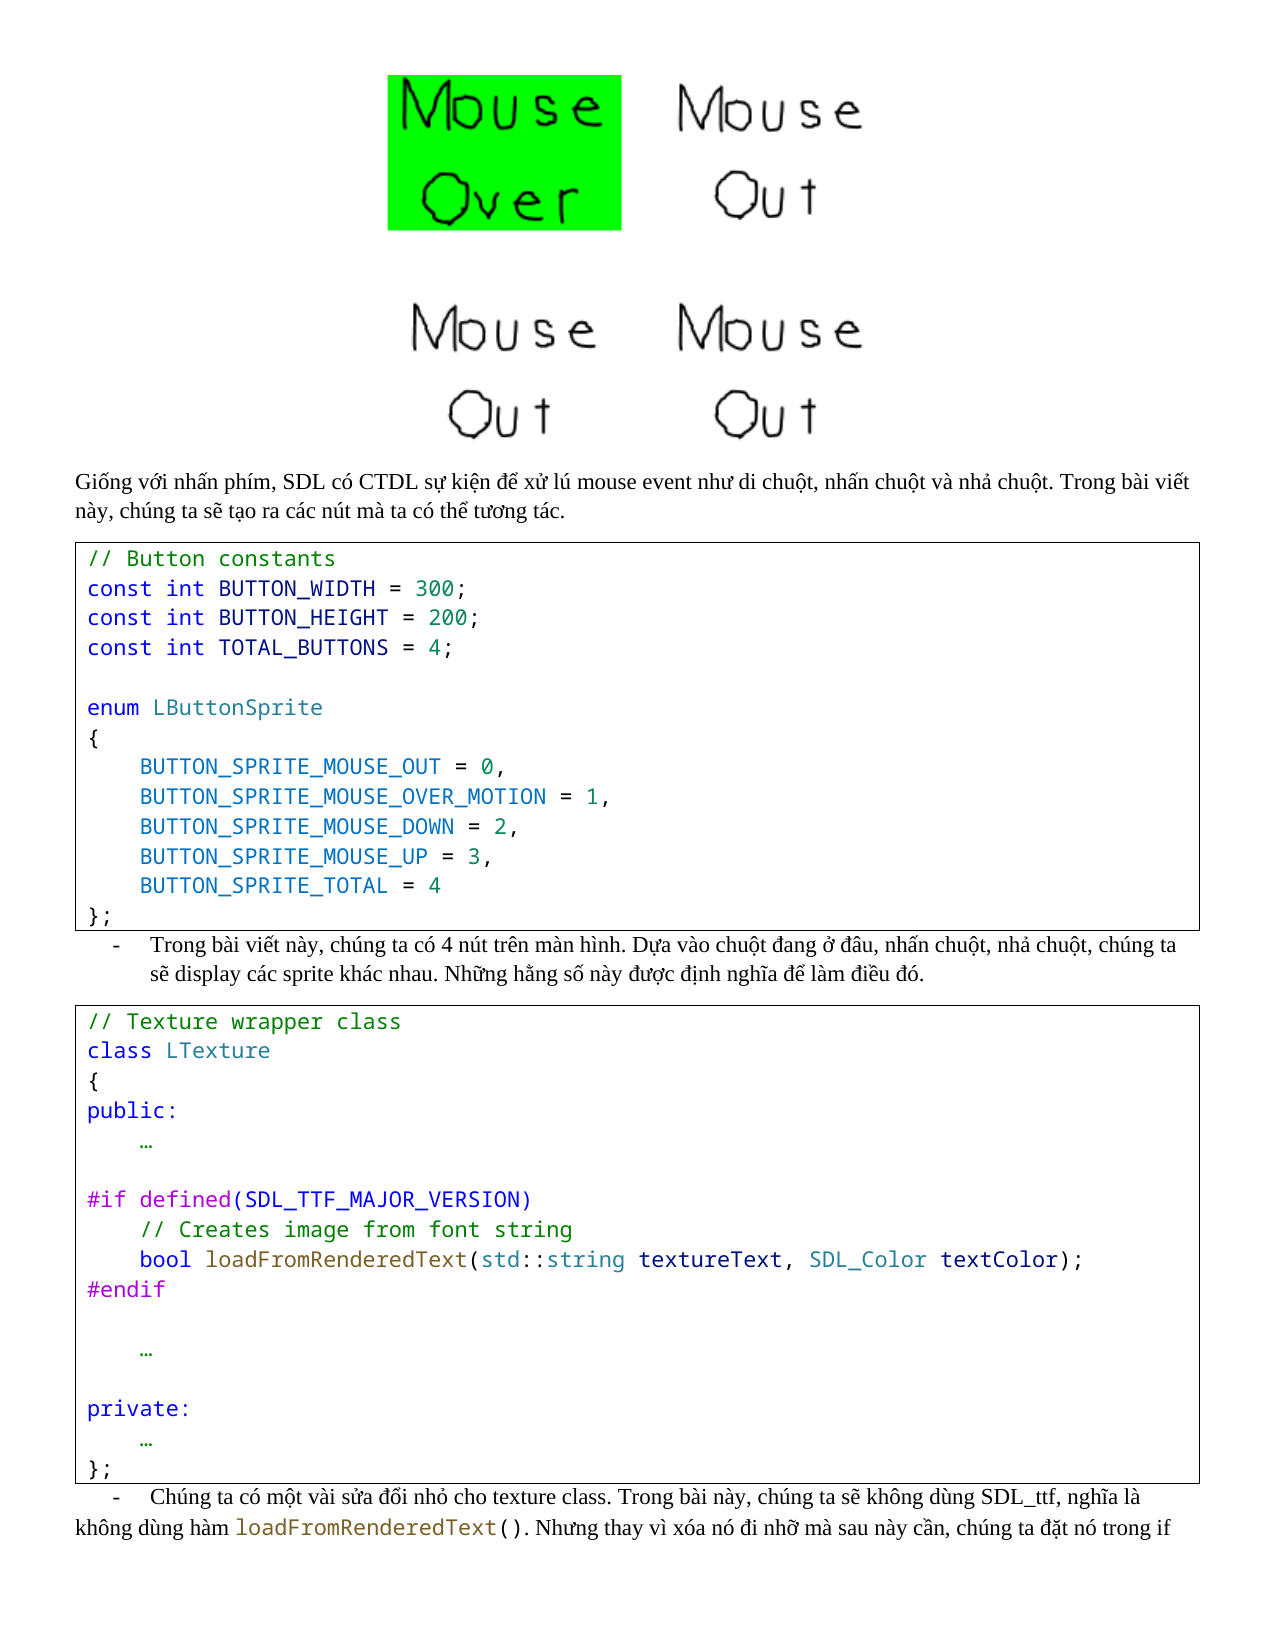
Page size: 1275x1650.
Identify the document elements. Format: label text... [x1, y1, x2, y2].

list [75, 1484, 1200, 1542]
text Giống với nhấn phím, SDL có CTDL sự kiện để xử lú mouse event như di chuột, nhấn chuột và nhả chuột. Trong bài viết này, chúng ta sẽ tạo ra các nút mà ta có thể tương tác. [75, 468, 1200, 523]
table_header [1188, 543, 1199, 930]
picture [387, 75, 888, 450]
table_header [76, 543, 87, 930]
list Trong bài viết này, chúng ta có 4 nút trên màn hình. Dựa vào chuột đang ở đâu, nhấn chuột, nhả chuột, chúng ta sẽ display các sprite khác nhau. Những hằng số này được định nghĩa để làm điều đó. [112, 931, 1200, 986]
